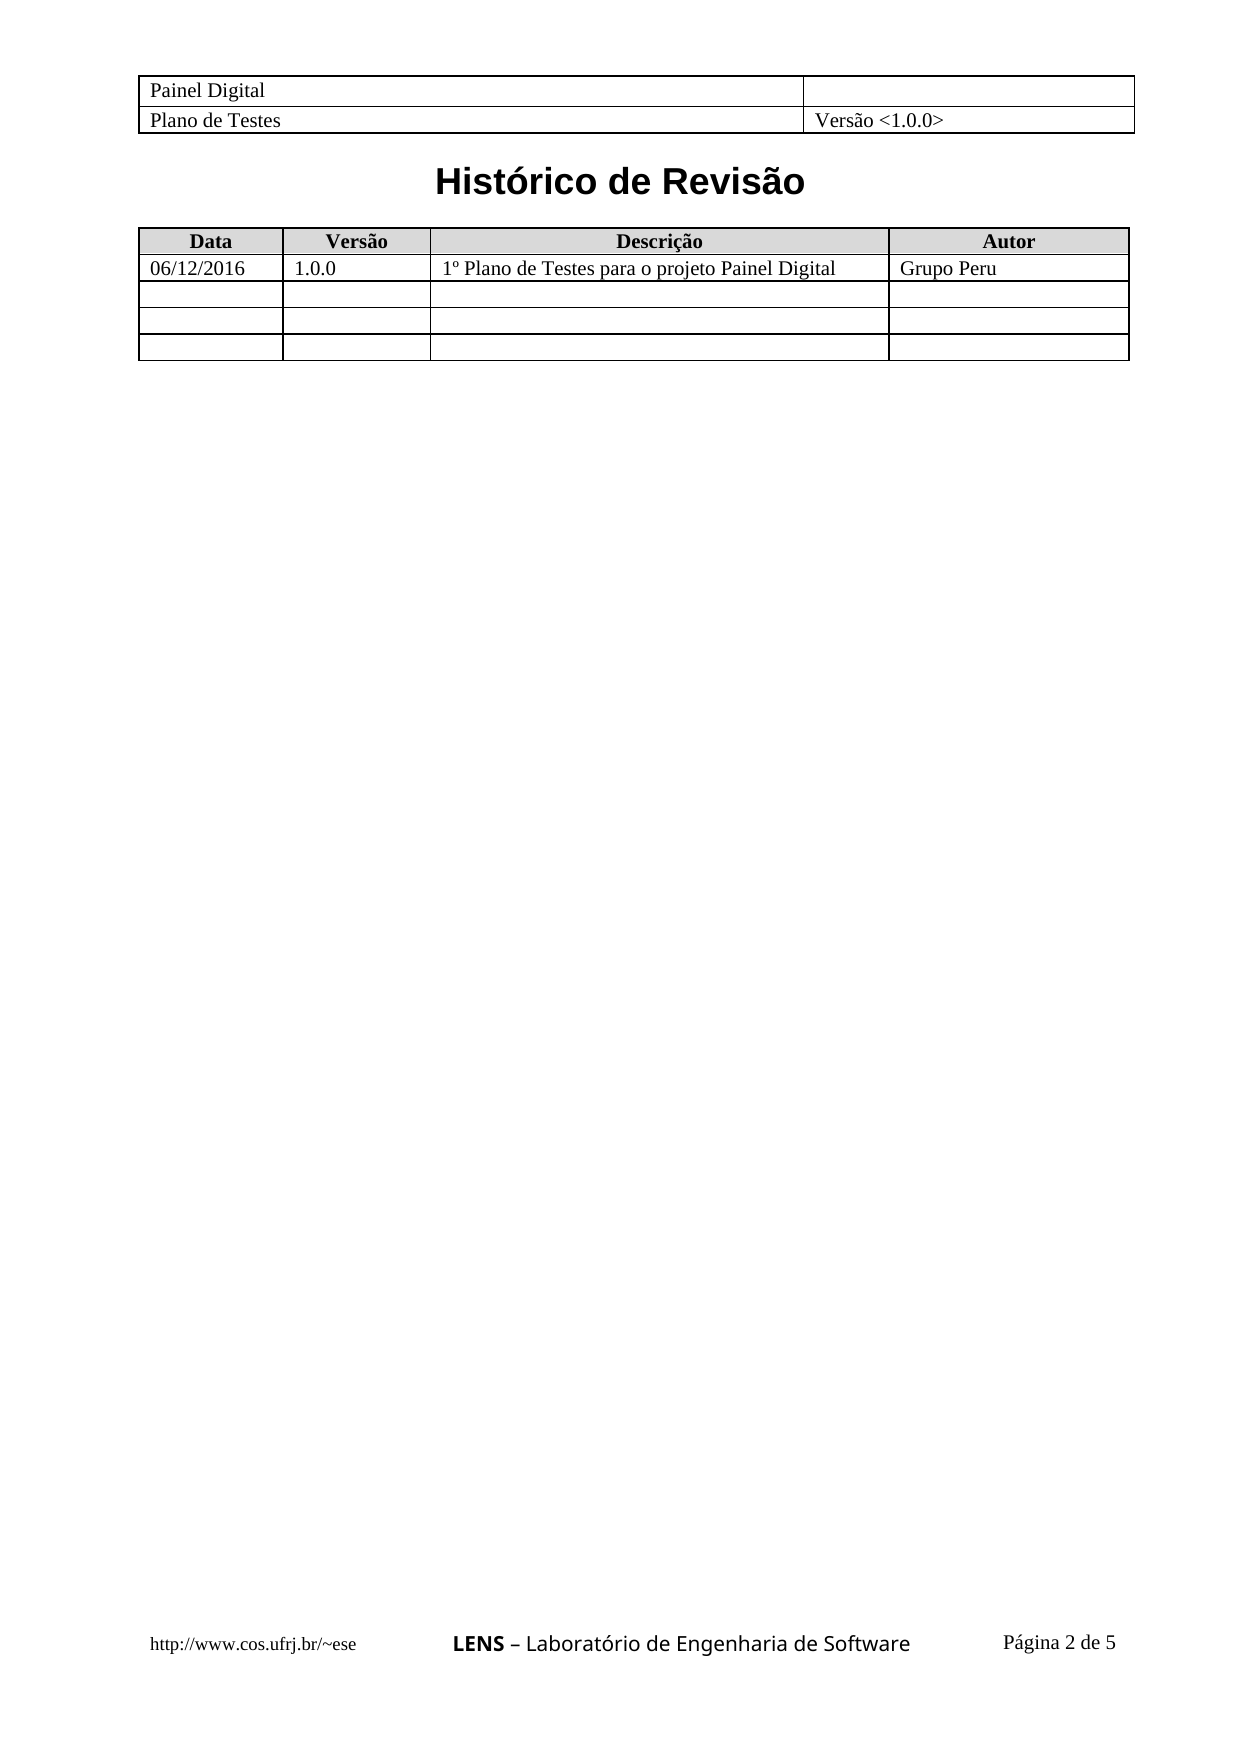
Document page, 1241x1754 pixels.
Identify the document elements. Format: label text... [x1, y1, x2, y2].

table_cell [431, 282, 888, 307]
table_cell [140, 282, 282, 307]
table_cell 06/12/2016 [140, 255, 282, 280]
table_cell [140, 308, 282, 333]
table_header Autor [890, 229, 1128, 253]
table_cell [140, 335, 282, 360]
table_header Descrição [431, 229, 888, 253]
table_cell 1º Plano de Testes para o projeto Painel Digital [431, 255, 888, 280]
table_cell [284, 335, 430, 360]
table_header Data [140, 229, 282, 253]
title Histórico de Revisão [150, 159, 1090, 202]
table_cell [284, 282, 430, 307]
table_cell [890, 282, 1128, 307]
table_cell [284, 308, 430, 333]
table_cell [890, 308, 1128, 333]
table_cell [431, 308, 888, 333]
table_cell [890, 335, 1128, 360]
table_cell [431, 335, 888, 360]
table_header Versão [284, 229, 430, 253]
table_cell 1.0.0 [284, 255, 430, 280]
table_cell Grupo Peru [890, 255, 1128, 280]
